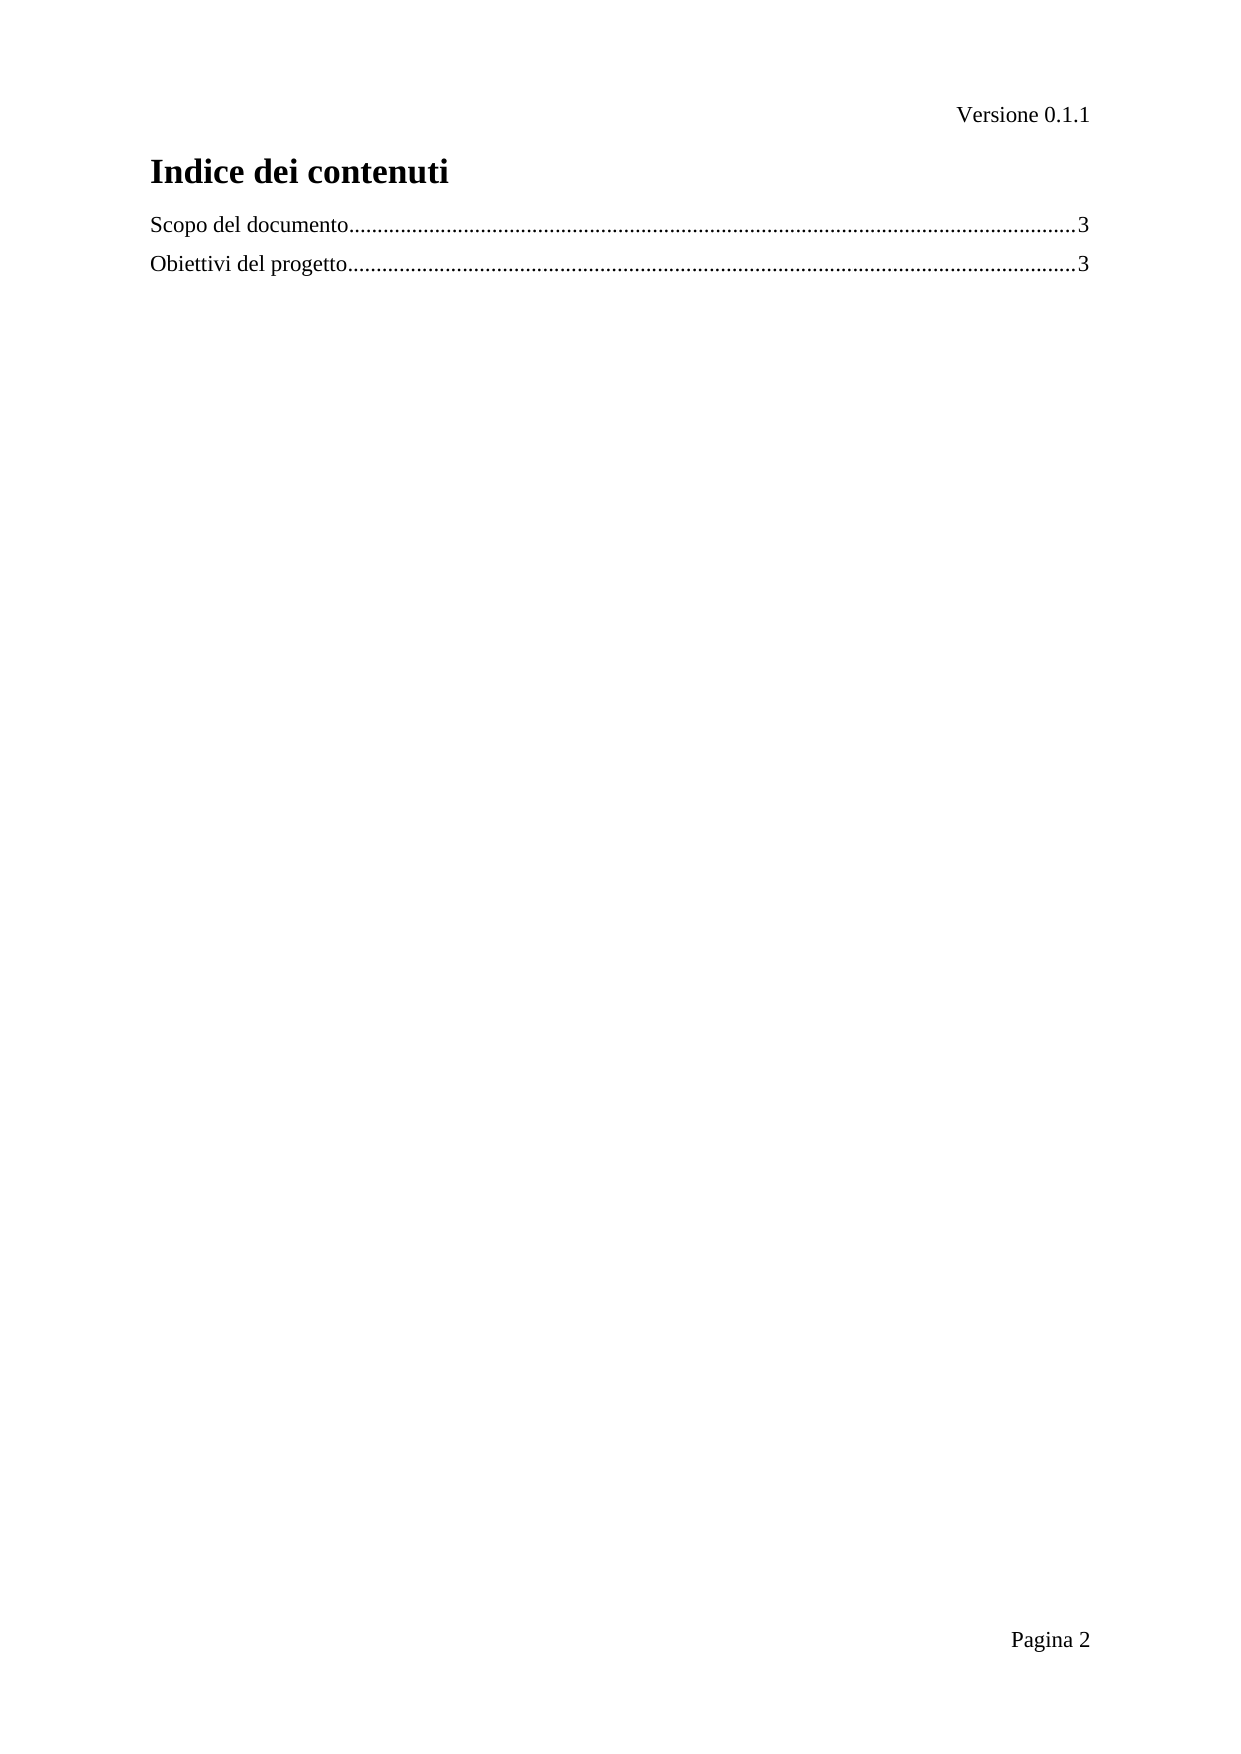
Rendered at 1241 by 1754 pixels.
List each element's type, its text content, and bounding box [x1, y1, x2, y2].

text Indice dei contenuti [150, 150, 1090, 191]
text Scopo del documento 3 [150, 211, 1090, 237]
text Obiettivi del progetto 3 [150, 249, 1090, 276]
